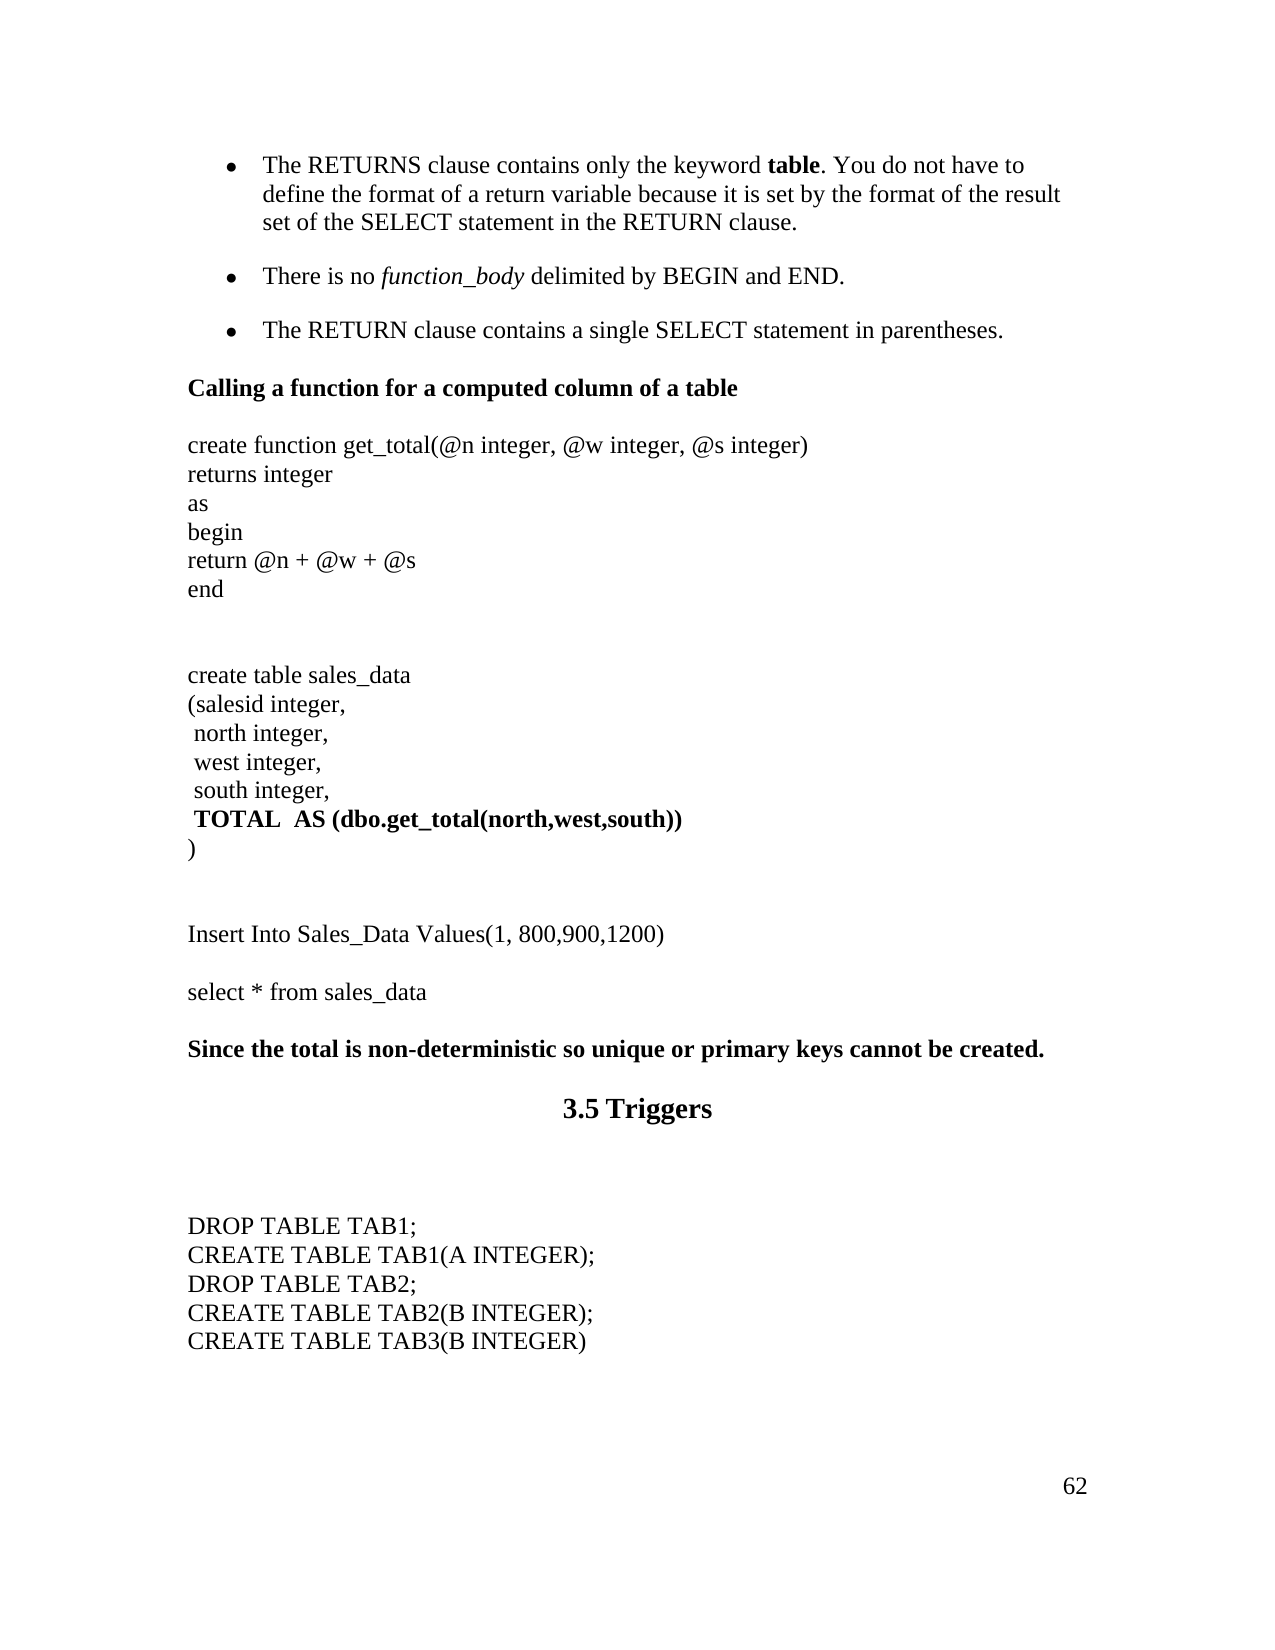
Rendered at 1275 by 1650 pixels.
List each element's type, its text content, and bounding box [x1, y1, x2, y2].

text south integer, [187, 775, 1087, 804]
text select * from sales_data [187, 977, 1087, 1005]
text begin [187, 517, 1087, 545]
text ) [187, 833, 1087, 862]
text end [187, 574, 1087, 603]
text return @n + @w + @s [187, 545, 1087, 574]
text CREATE TABLE TAB1(A INTEGER); [187, 1240, 1087, 1269]
text (salesid integer, [187, 689, 1087, 718]
list The RETURNS clause contains only the keyword table. You do not have to define the format of a return variable because it is set by the format of the result set of the SELECT statement in the RETURN clause. [225, 150, 1087, 236]
list The RETURN clause contains a single SELECT statement in parentheses. [225, 315, 1087, 344]
text as [187, 488, 1087, 517]
text Insert Into Sales_Data Values(1, 800,900,1200) [187, 919, 1087, 948]
text create function get_total(@n integer, @w integer, @s integer) [187, 430, 1087, 459]
text Since the total is non-deterministic so unique or primary keys cannot be created. [187, 1034, 1087, 1063]
text CREATE TABLE TAB2(B INTEGER); [187, 1298, 1087, 1326]
text Calling a function for a computed column of a table [187, 373, 1087, 402]
text 3.5 Triggers [187, 1092, 1087, 1125]
text TOTAL AS (dbo.get_total(north,west,south)) [187, 804, 1087, 833]
text CREATE TABLE TAB3(B INTEGER) [187, 1326, 1087, 1355]
list There is no function_body delimited by BEGIN and END. [225, 261, 1087, 290]
text west integer, [187, 747, 1087, 775]
text DROP TABLE TAB1; [187, 1211, 1087, 1240]
text DROP TABLE TAB2; [187, 1269, 1087, 1298]
text returns integer [187, 459, 1087, 488]
text north integer, [187, 718, 1087, 747]
text create table sales_data [187, 660, 1087, 689]
